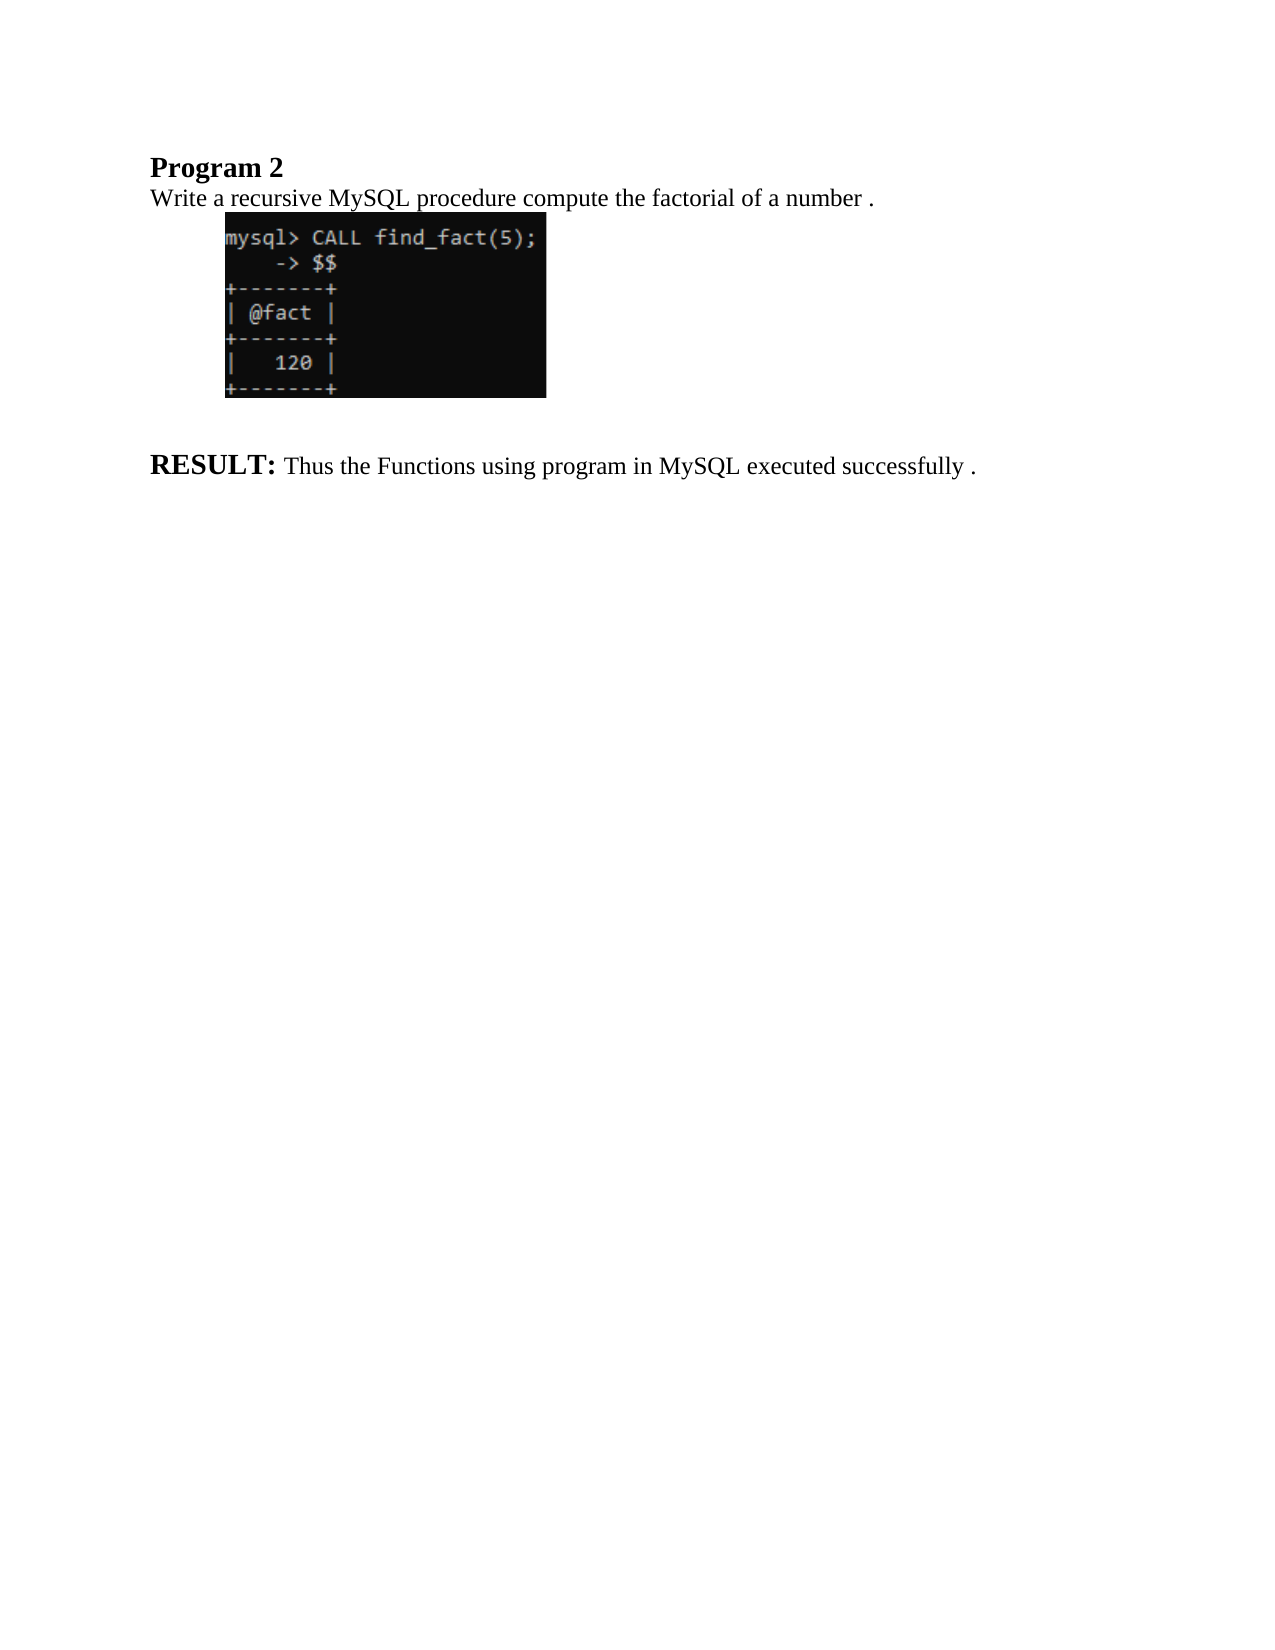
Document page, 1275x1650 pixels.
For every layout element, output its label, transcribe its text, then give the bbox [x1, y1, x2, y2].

text Program 2 [150, 150, 1125, 183]
picture [225, 212, 547, 398]
text RESULT: Thus the Functions using program in MySQL executed successfully . [150, 447, 1125, 481]
text Write a recursive MySQL procedure compute the factorial of a number . [150, 183, 1125, 212]
